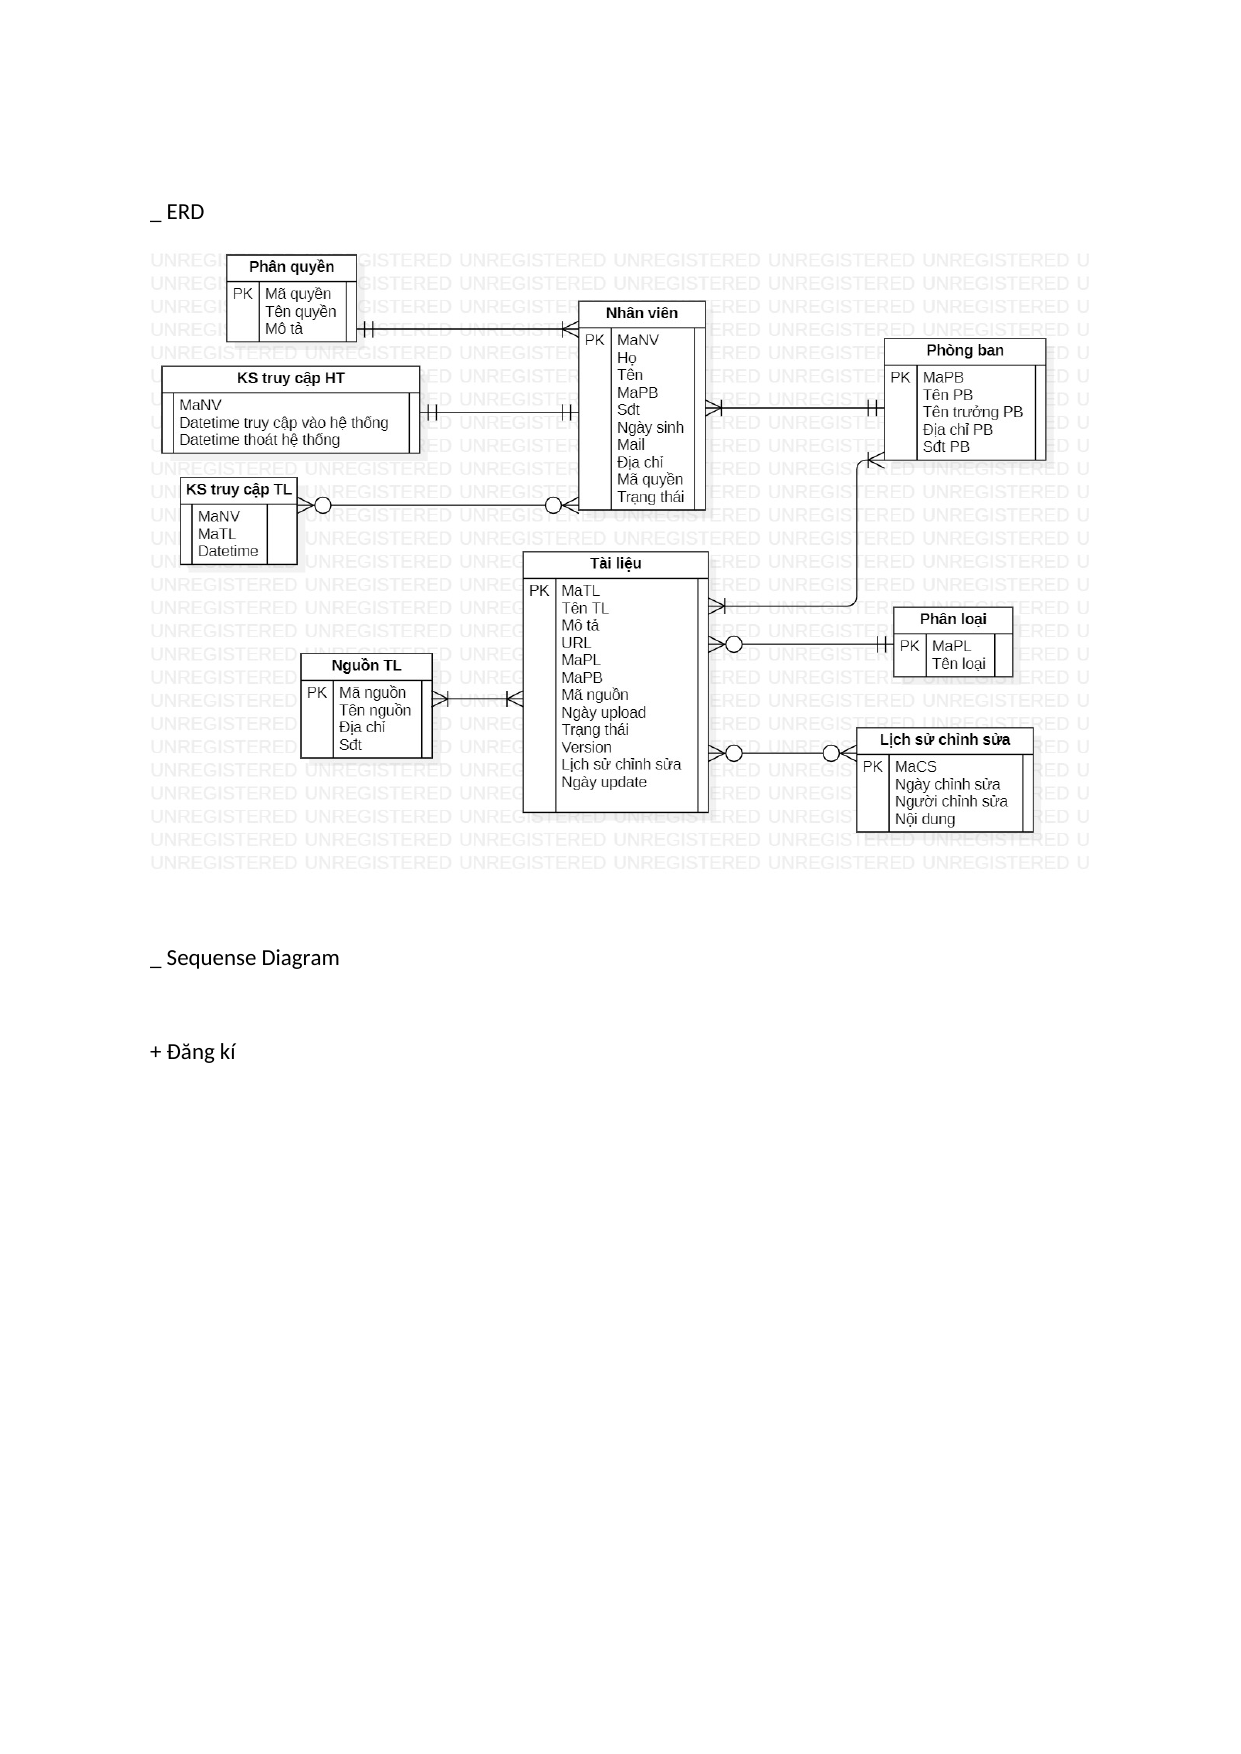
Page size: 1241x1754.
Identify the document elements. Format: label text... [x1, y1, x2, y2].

text _ ERD [150, 197, 1090, 225]
text _ Sequense Diagram [150, 943, 1090, 971]
text + Đăng kí [150, 1037, 1090, 1065]
picture [150, 243, 1091, 878]
